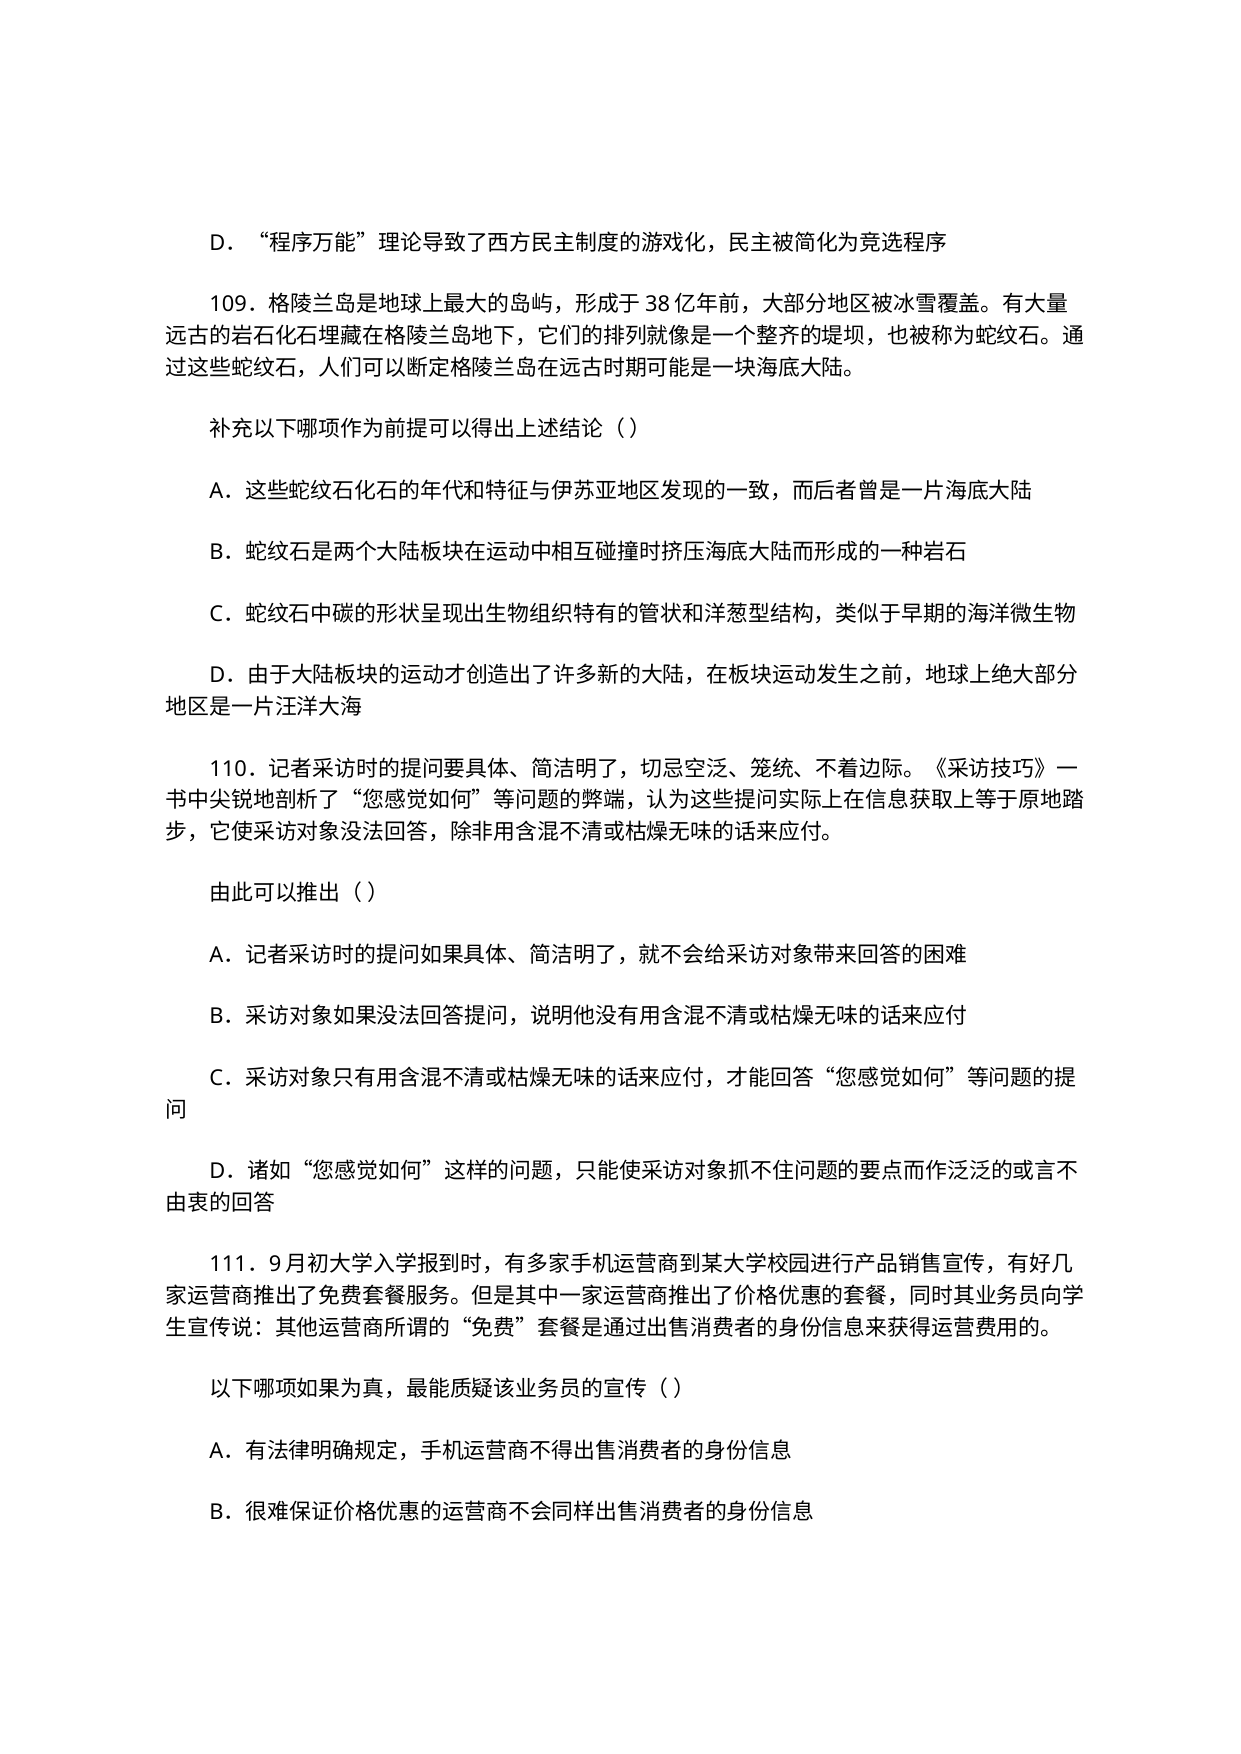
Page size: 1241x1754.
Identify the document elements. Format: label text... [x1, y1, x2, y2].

text D．由于大陆板块的运动才创造出了许多新的大陆，在板块运动发生之前，地球上绝大部分地区是一片汪洋大海 [165, 627, 1087, 721]
text 由此可以推出（ ） [165, 846, 1087, 907]
text B．采访对象如果没法回答提问，说明他没有用含混不清或枯燥无味的话来应付 [165, 969, 1087, 1030]
text A．这些蛇纹石化石的年代和特征与伊苏亚地区发现的一致，而后者曾是一片海底大陆 [165, 443, 1087, 504]
text C．采访对象只有用含混不清或枯燥无味的话来应付，才能回答“您感觉如何”等问题的提问 [165, 1030, 1087, 1123]
text A．有法律明确规定，手机运营商不得出售消费者的身份信息 [165, 1403, 1087, 1464]
text 以下哪项如果为真，最能质疑该业务员的宣传（ ） [165, 1342, 1087, 1403]
text 补充以下哪项作为前提可以得出上述结论（ ） [165, 381, 1087, 443]
text 110．记者采访时的提问要具体、简洁明了，切忌空泛、笼统、不着边际。《采访技巧》一书中尖锐地剖析了“您感觉如何”等问题的弊端，认为这些提问实际上在信息获取上等于原地踏步，它使采访对象没法回答，除非用含混不清或枯燥无味的话来应付。 [165, 721, 1087, 846]
text 111．9月初大学入学报到时，有多家手机运营商到某大学校园进行产品销售宣传，有好几家运营商推出了免费套餐服务。但是其中一家运营商推出了价格优惠的套餐，同时其业务员向学生宣传说：其他运营商所谓的“免费”套餐是通过出售消费者的身份信息来获得运营费用的。 [165, 1217, 1087, 1342]
text B．蛇纹石是两个大陆板块在运动中相互碰撞时挤压海底大陆而形成的一种岩石 [165, 504, 1087, 566]
text D．“程序万能”理论导致了西方民主制度的游戏化，民主被简化为竞选程序 [165, 195, 1087, 256]
text A．记者采访时的提问如果具体、简洁明了，就不会给采访对象带来回答的困难 [165, 907, 1087, 969]
text 109．格陵兰岛是地球上最大的岛屿，形成于38亿年前，大部分地区被冰雪覆盖。有大量远古的岩石化石埋藏在格陵兰岛地下，它们的排列就像是一个整齐的堤坝，也被称为蛇纹石。通过这些蛇纹石，人们可以断定格陵兰岛在远古时期可能是一块海底大陆。 [165, 256, 1087, 381]
text C．蛇纹石中碳的形状呈现出生物组织特有的管状和洋葱型结构，类似于早期的海洋微生物 [165, 566, 1087, 627]
text B．很难保证价格优惠的运营商不会同样出售消费者的身份信息 [165, 1464, 1087, 1526]
text D．诸如“您感觉如何”这样的问题，只能使采访对象抓不住问题的要点而作泛泛的或言不由衷的回答 [165, 1123, 1087, 1217]
